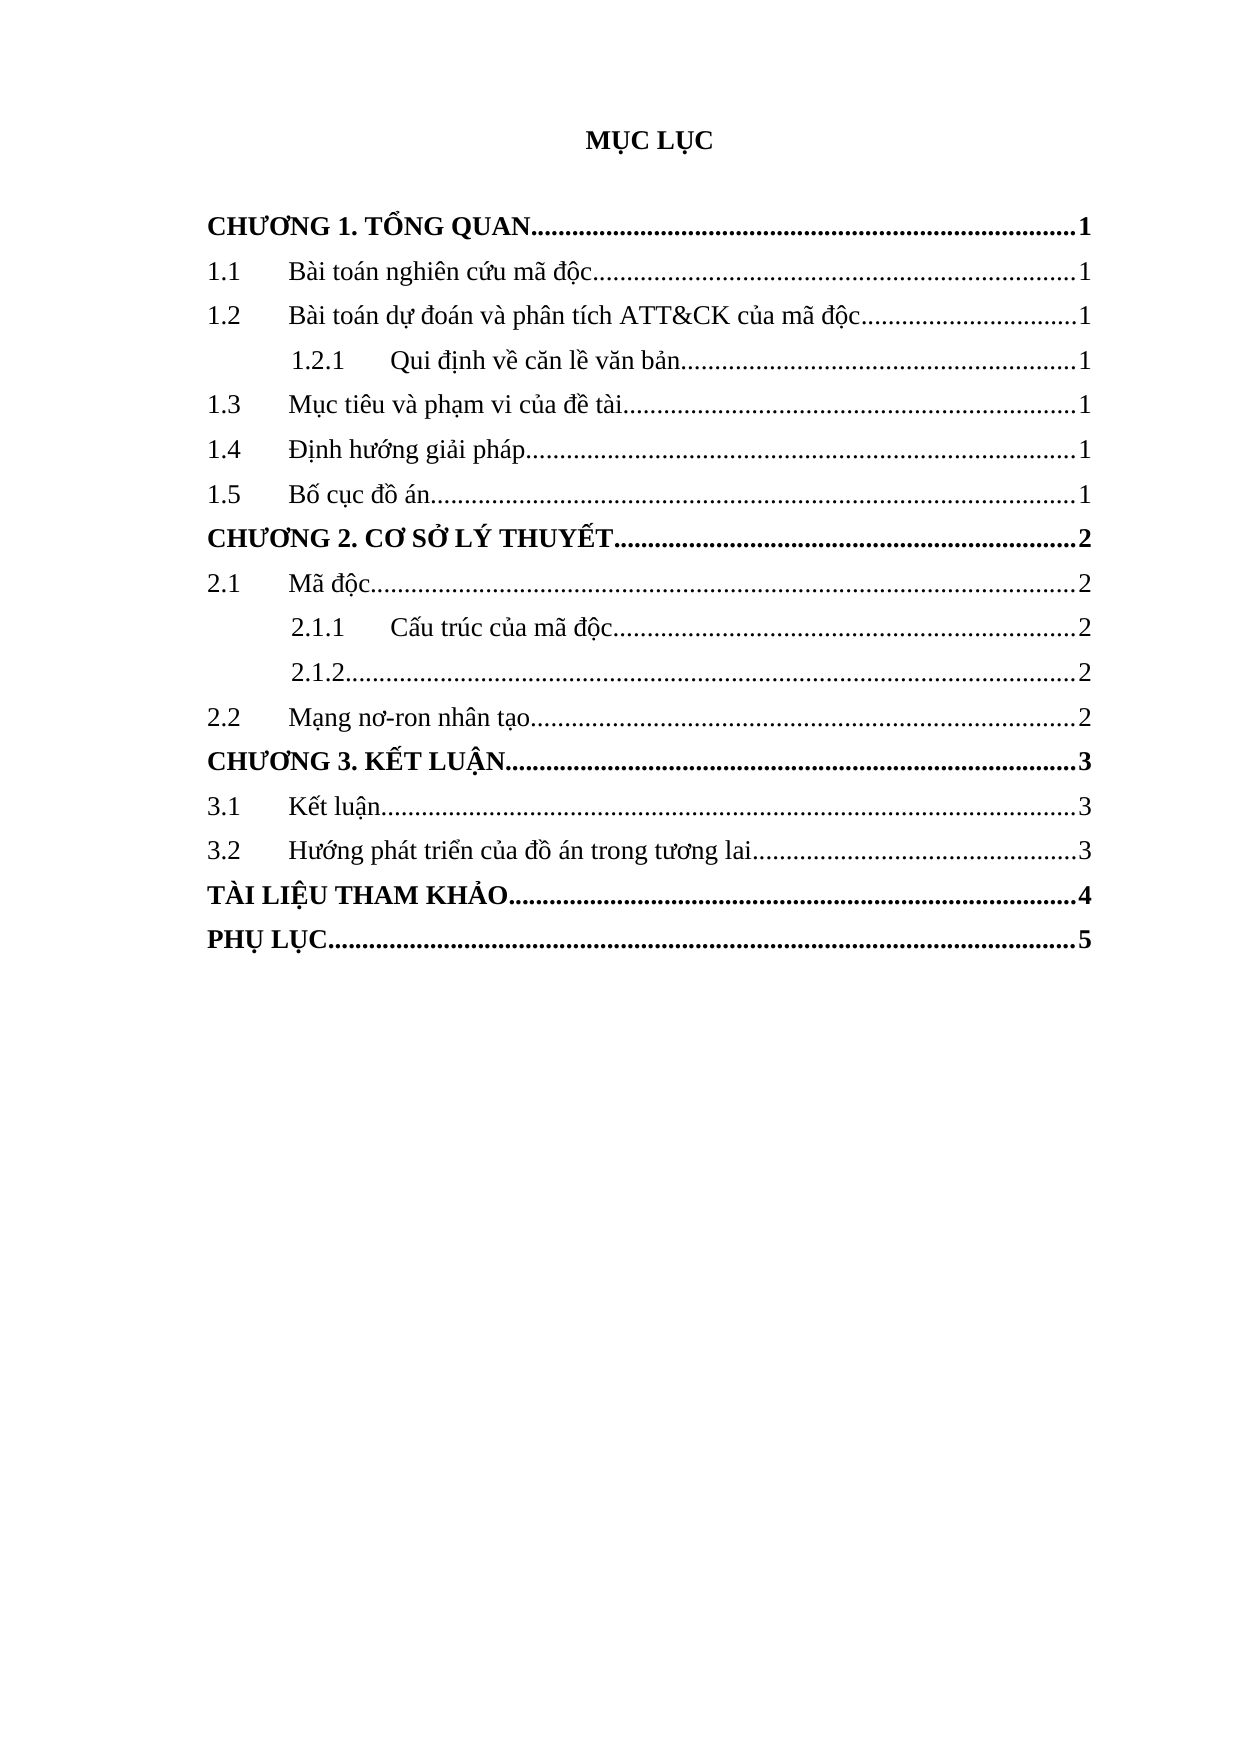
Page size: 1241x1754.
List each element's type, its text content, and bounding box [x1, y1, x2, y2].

text MỤC LỤC [207, 124, 1092, 156]
